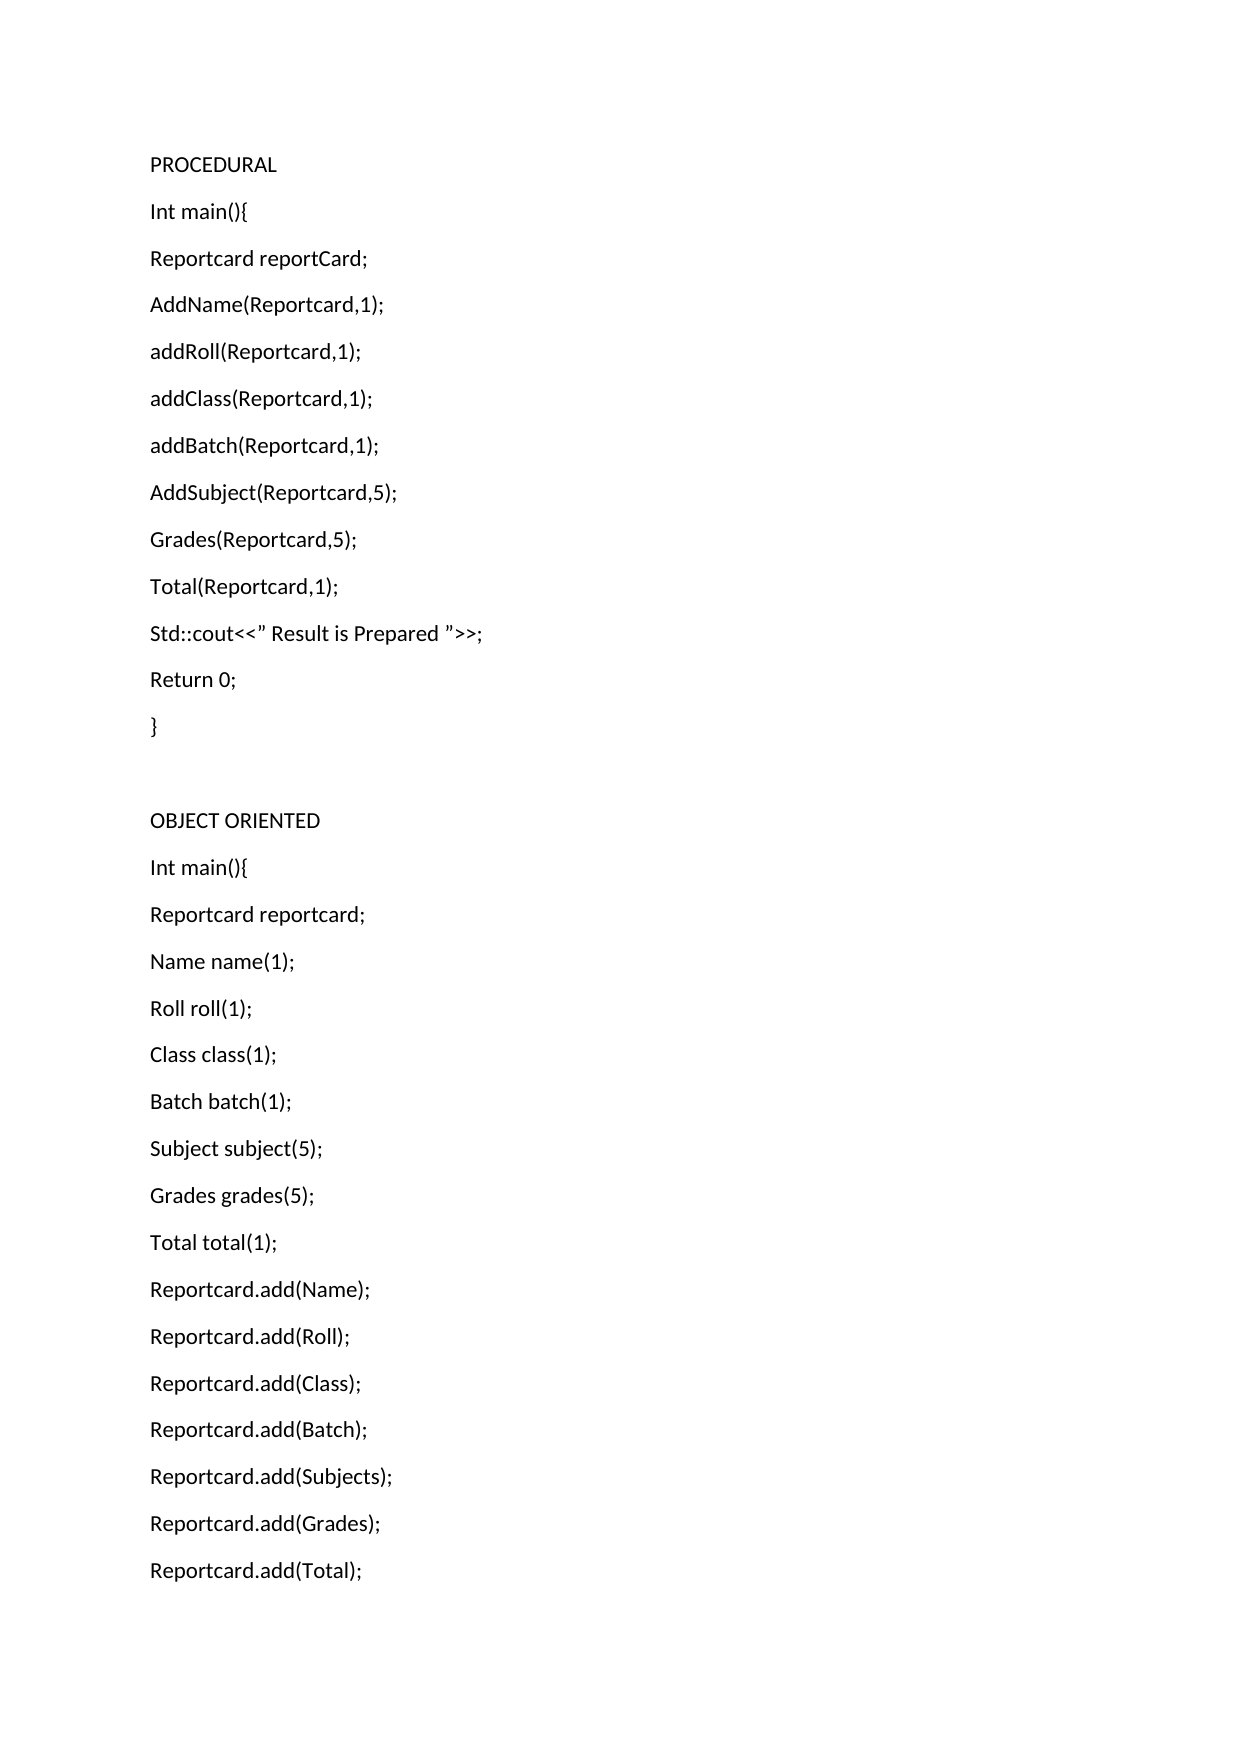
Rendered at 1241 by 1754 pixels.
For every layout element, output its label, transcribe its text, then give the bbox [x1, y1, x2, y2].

text AddName(Reportcard,1); [150, 291, 1090, 319]
text } [150, 712, 1090, 741]
text Std::cout<<” Result is Prepared ”>>; [150, 619, 1090, 647]
text Reportcard.add(Roll); [150, 1322, 1090, 1350]
text Grades(Reportcard,5); [150, 525, 1090, 553]
text addRoll(Reportcard,1); [150, 337, 1090, 366]
text Name name(1); [150, 947, 1090, 975]
text Roll roll(1); [150, 994, 1090, 1022]
text OBJECT ORIENTED [150, 806, 1090, 834]
text Reportcard.add(Class); [150, 1369, 1090, 1397]
text Total(Reportcard,1); [150, 572, 1090, 600]
text Total total(1); [150, 1228, 1090, 1256]
text Reportcard.add(Name); [150, 1275, 1090, 1303]
text Subject subject(5); [150, 1134, 1090, 1162]
text Int main(){ [150, 197, 1090, 225]
text Reportcard.add(Subjects); [150, 1462, 1090, 1491]
text Reportcard reportCard; [150, 244, 1090, 272]
text addClass(Reportcard,1); [150, 384, 1090, 412]
text PROCEDURAL [150, 150, 1090, 178]
text addBatch(Reportcard,1); [150, 431, 1090, 459]
text Int main(){ [150, 853, 1090, 881]
text Reportcard.add(Total); [150, 1556, 1090, 1584]
text Batch batch(1); [150, 1087, 1090, 1116]
text Reportcard reportcard; [150, 900, 1090, 928]
text Reportcard.add(Batch); [150, 1416, 1090, 1444]
text Return 0; [150, 666, 1090, 694]
text Reportcard.add(Grades); [150, 1509, 1090, 1537]
text Grades grades(5); [150, 1181, 1090, 1209]
text Class class(1); [150, 1041, 1090, 1069]
text AddSubject(Reportcard,5); [150, 478, 1090, 506]
